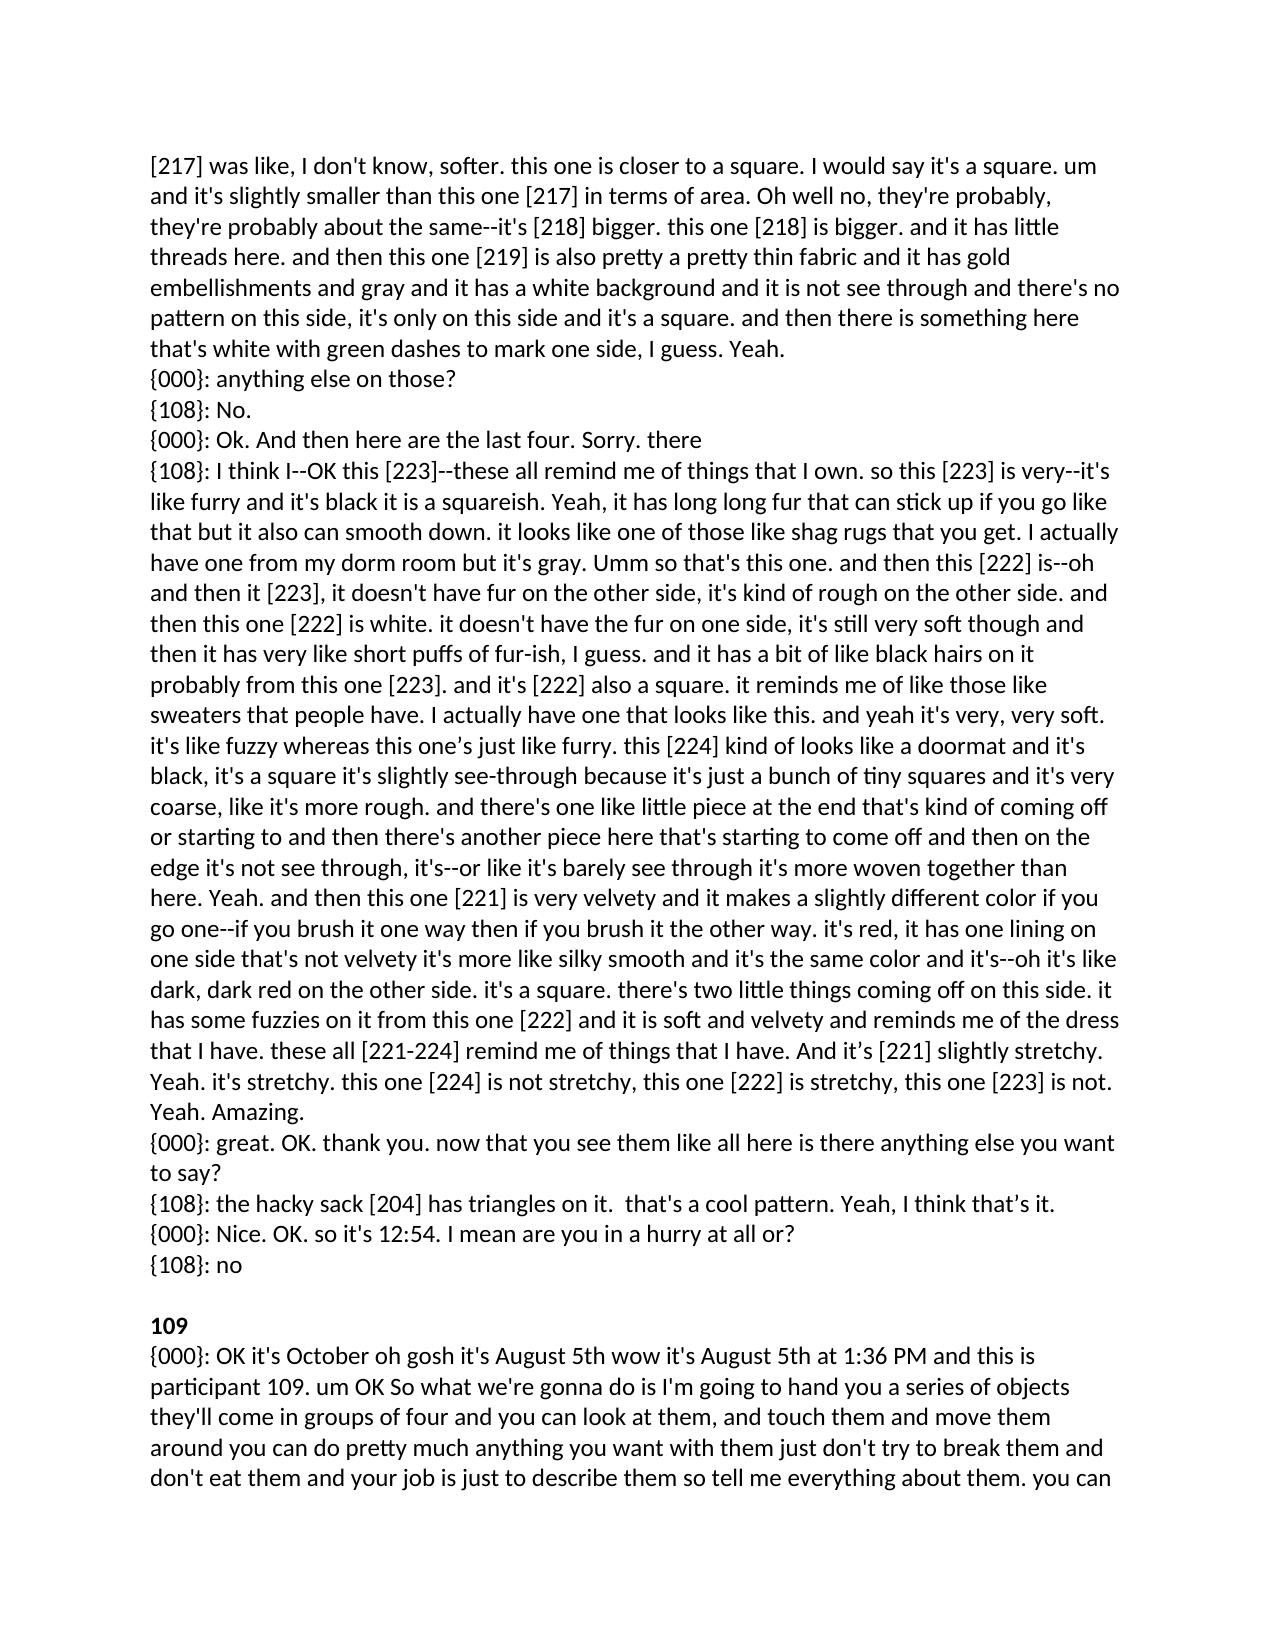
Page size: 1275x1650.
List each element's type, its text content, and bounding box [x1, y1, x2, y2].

text {108}: the hacky sack [204] has triangles on it. that's a cool pattern. Yeah, I think that’s it. [150, 1188, 1125, 1218]
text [150, 1340, 1125, 1493]
text {108}: I think I--OK this [223]--these all remind me of things that I own. so this [223] is very--it's like furry and it's black it is a squareish. Yeah, it has long long fur that can stick up if you go like that but it also can smooth down. it looks like one of those like shag rugs that you get. I actually have one from my dorm room but it's gray. Umm so that's this one. and then this [222] is--oh and then it [223], it doesn't have fur on the other side, it's kind of rough on the other side. and then this one [222] is white. it doesn't have the fur on one side, it's still very soft though and then it has very like short puffs of fur-ish, I guess. and it has a bit of like black hairs on it probably from this one [223]. and it's [222] also a square. it reminds me of like those like sweaters that people have. I actually have one that looks like this. and yeah it's very, very soft. it's like fuzzy whereas this one’s just like furry. this [224] kind of looks like a doormat and it's black, it's a square it's slightly see-through because it's just a bunch of tiny squares and it's very coarse, like it's more rough. and there's one like little piece at the end that's kind of coming off or starting to and then there's another piece here that's starting to come off and then on the edge it's not see through, it's--or like it's barely see through it's more woven together than here. Yeah. and then this one [221] is very velvety and it makes a slightly different color if you go one--if you brush it one way then if you brush it the other way. it's red, it has one lining on one side that's not velvety it's more like silky smooth and it's the same color and it's--oh it's like dark, dark red on the other side. it's a square. there's two little things coming off on this side. it has some fuzzies on it from this one [222] and it is soft and velvety and reminds me of the dress that I have. these all [221-224] remind me of things that I have. And it’s [221] slightly stretchy. Yeah. it's stretchy. this one [224] is not stretchy, this one [222] is stretchy, this one [223] is not. Yeah. Amazing. [150, 455, 1125, 1127]
text {000}: anything else on those? [150, 364, 1125, 394]
text {000}: great. OK. thank you. now that you see them like all here is there anything else you want to say? [150, 1127, 1125, 1188]
text 109 [150, 1310, 1125, 1340]
text {000}: Ok. And then here are the last four. Sorry. there [150, 425, 1125, 455]
text {108}: No. [150, 394, 1125, 425]
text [150, 150, 1125, 364]
text {000}: Nice. OK. so it's 12:54. I mean are you in a hurry at all or? [150, 1218, 1125, 1249]
text {108}: no [150, 1249, 1125, 1279]
